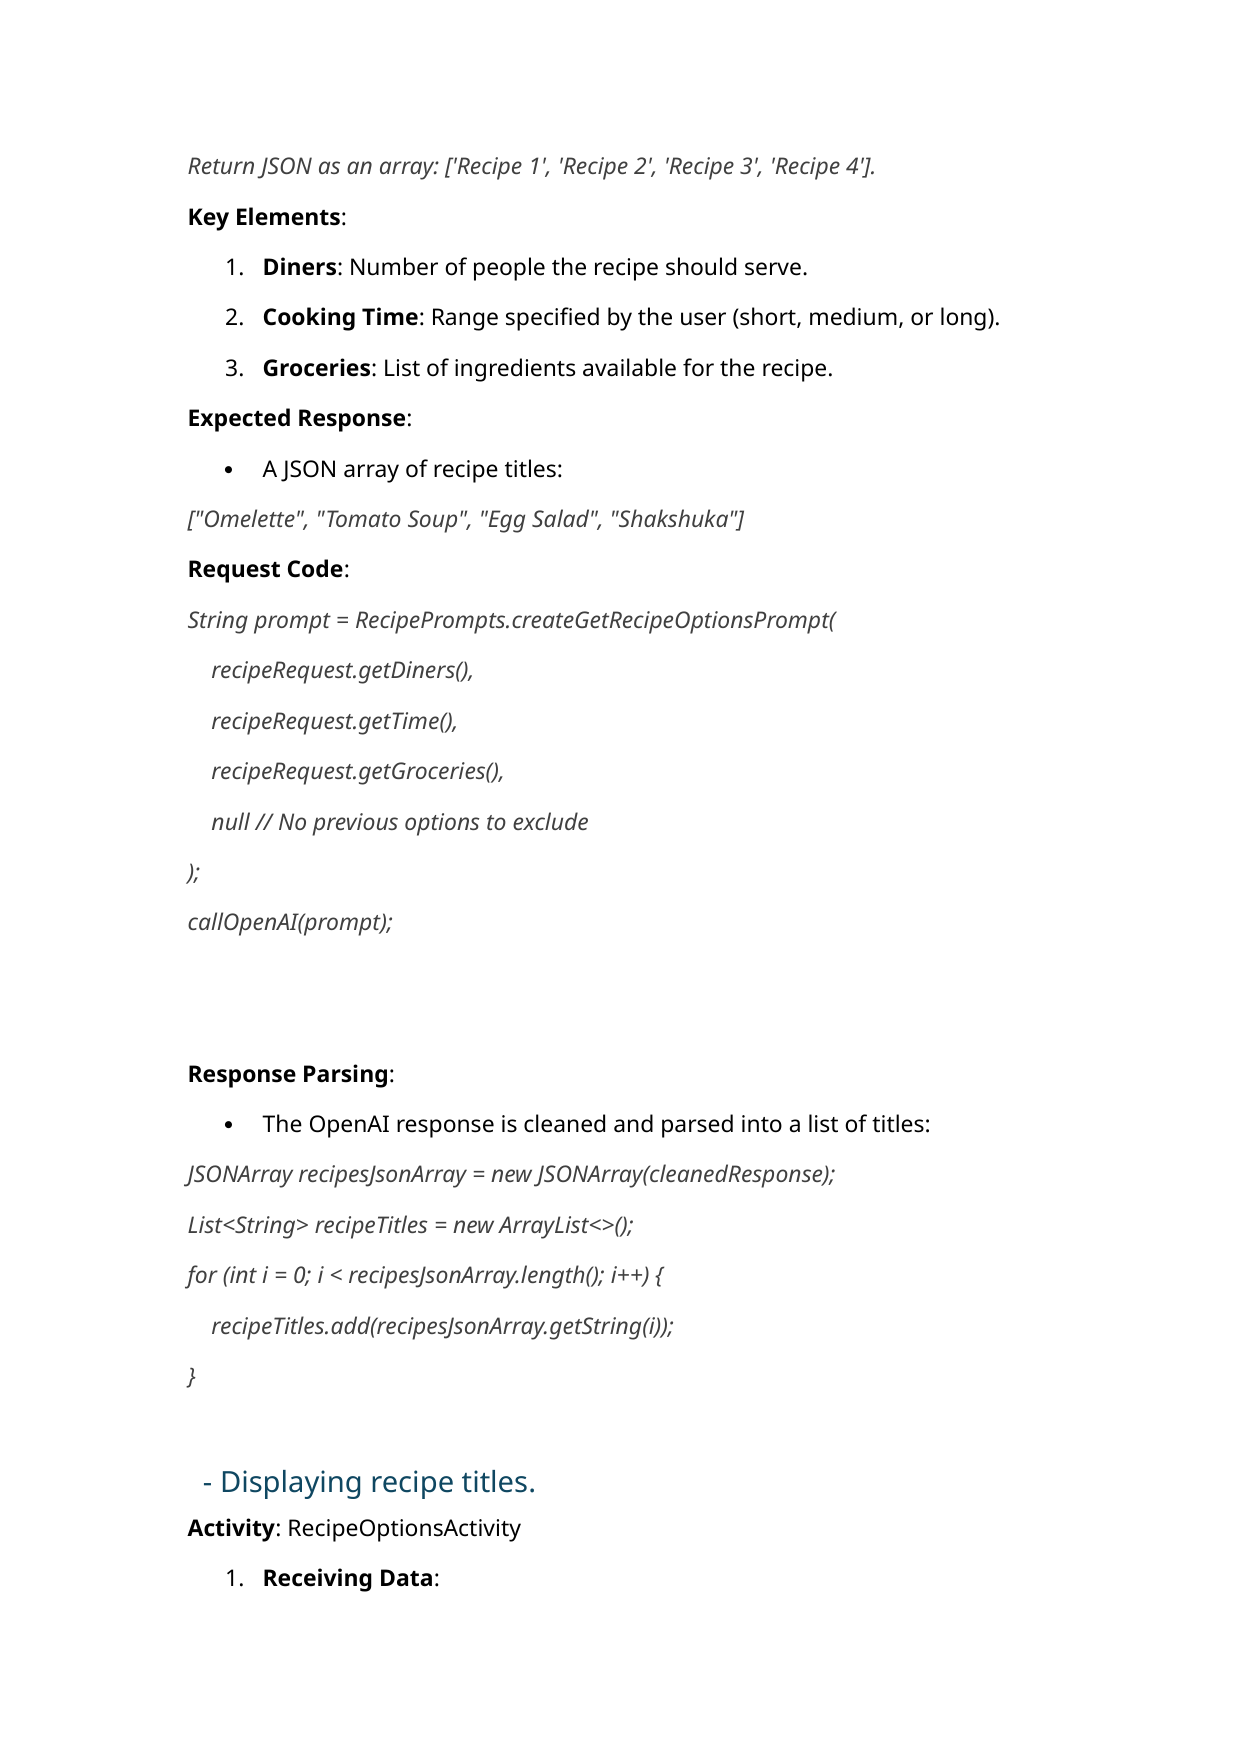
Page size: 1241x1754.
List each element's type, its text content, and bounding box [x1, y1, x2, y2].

list The OpenAI response is cleaned and parsed into a list of titles: [225, 1108, 1053, 1139]
text recipeRequest.getDiners(), [187, 654, 1053, 685]
text ["Omelette", "Tomato Soup", "Egg Salad", "Shakshuka"] [187, 503, 1053, 534]
text ); [187, 856, 1053, 887]
subtitle - Displaying recipe titles. [187, 1461, 1053, 1501]
text String prompt = RecipePrompts.createGetRecipeOptionsPrompt( [187, 604, 1053, 635]
text List<String> recipeTitles = new ArrayList<>(); [187, 1209, 1053, 1240]
list Receiving Data: [225, 1562, 1053, 1594]
text } [187, 1360, 1053, 1391]
text Expected Response: [187, 402, 1053, 433]
text recipeRequest.getGroceries(), [187, 755, 1053, 786]
text null // No previous options to exclude [187, 805, 1053, 837]
list Groceries: List of ingredients available for the recipe. [225, 352, 1053, 383]
text Activity: RecipeOptionsActivity [187, 1512, 1053, 1543]
list A JSON array of recipe titles: [225, 452, 1053, 484]
text recipeTitles.add(recipesJsonArray.getString(i)); [187, 1309, 1053, 1341]
list Cooking Time: Range specified by the user (short, medium, or long). [225, 301, 1053, 332]
list Diners: Number of people the recipe should serve. [225, 251, 1053, 282]
text Key Elements: [187, 200, 1053, 232]
text callOpenAI(prompt); [187, 906, 1053, 937]
text Return JSON as an array: ['Recipe 1', 'Recipe 2', 'Recipe 3', 'Recipe 4']. [187, 150, 1053, 181]
text Response Parsing: [187, 1057, 1053, 1089]
text for (int i = 0; i < recipesJsonArray.length(); i++) { [187, 1259, 1053, 1290]
text recipeRequest.getTime(), [187, 704, 1053, 736]
text JSONArray recipesJsonArray = new JSONArray(cleanedResponse); [187, 1158, 1053, 1189]
text Request Code: [187, 553, 1053, 584]
